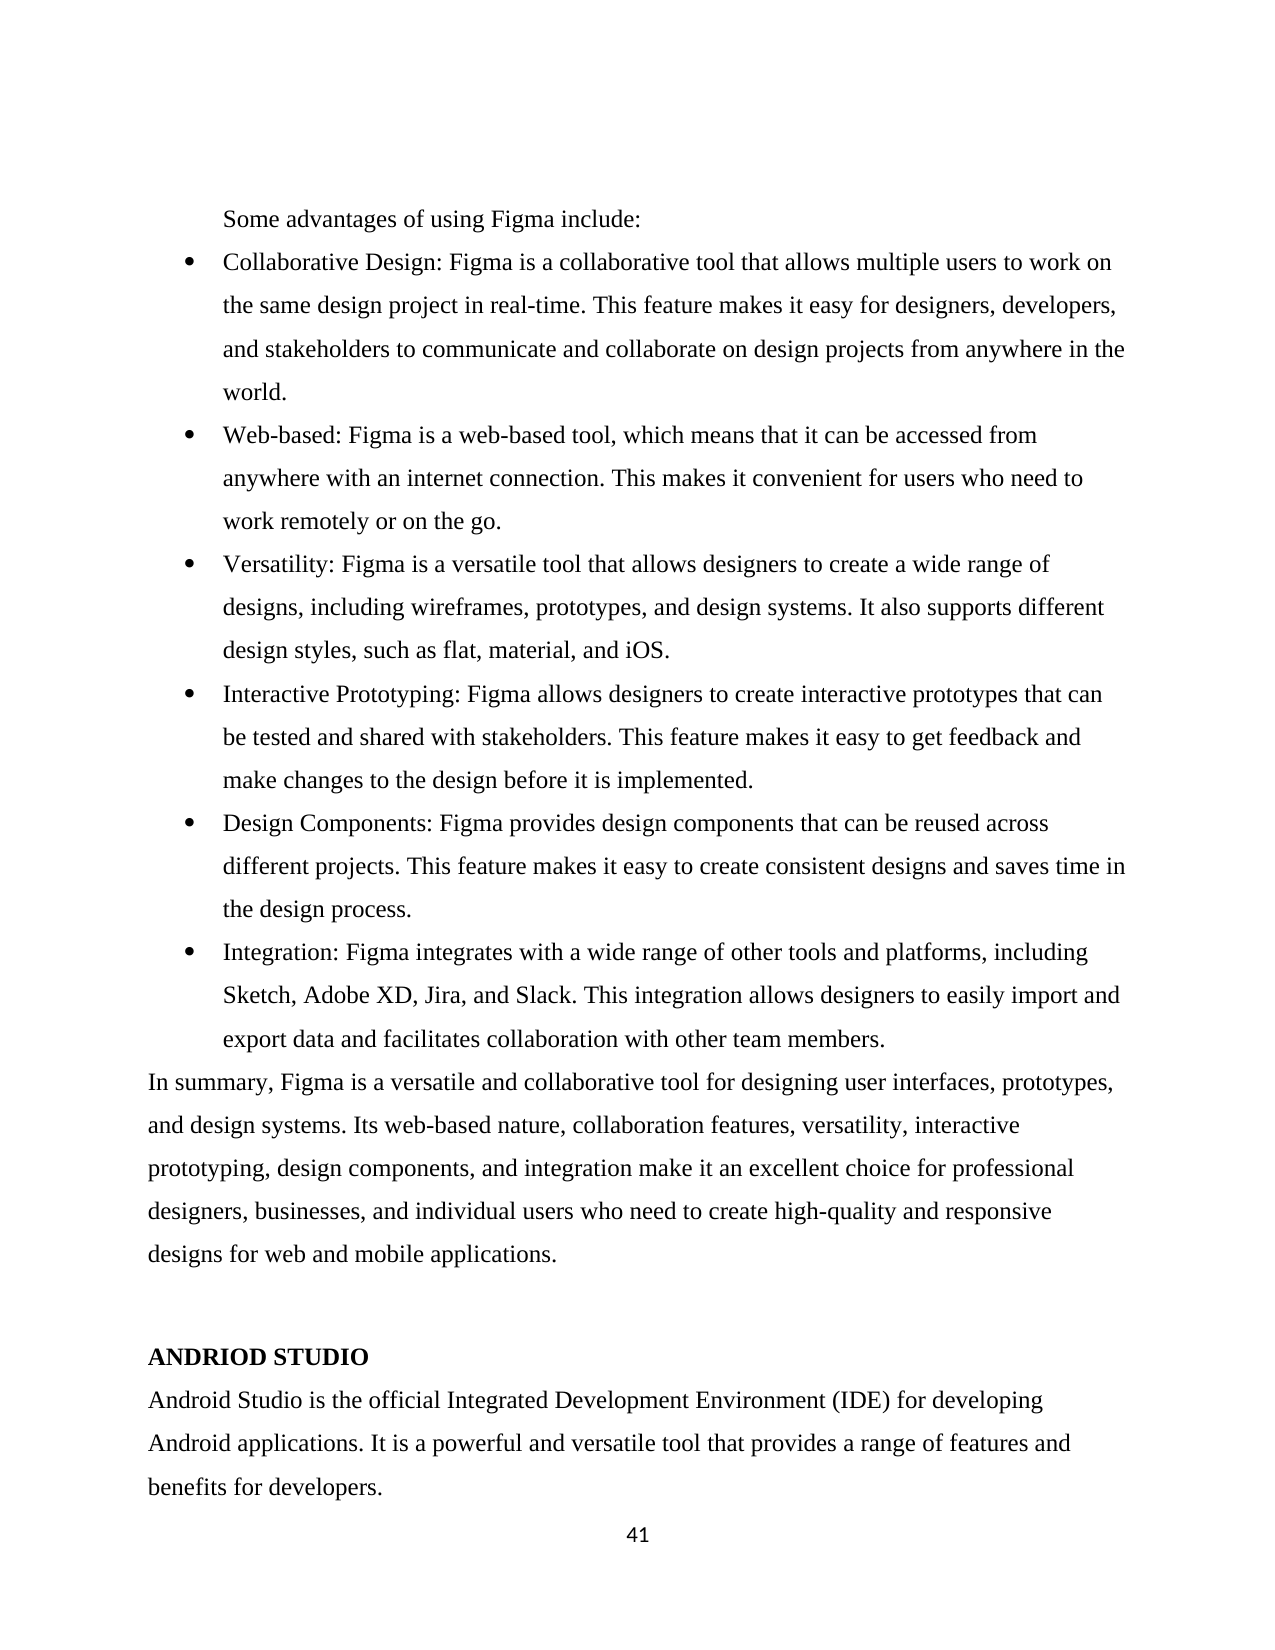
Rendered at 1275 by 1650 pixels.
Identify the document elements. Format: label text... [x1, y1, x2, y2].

text Android Studio is the official Integrated Development Environment (IDE) for developing Android applications. It is a powerful and versatile tool that provides a range of features and benefits for developers. [148, 1385, 1127, 1500]
list Collaborative Design: Figma is a collaborative tool that allows multiple users to work on the same design project in real-time. This feature makes it easy for designers, developers, and stakeholders to communicate and collaborate on design projects from anywhere in the world. [185, 247, 1127, 406]
list Integration: Figma integrates with a wide range of other tools and platforms, including Sketch, Adobe XD, Jira, and Slack. This integration allows designers to easily import and export data and facilitates collaboration with other team members. [185, 937, 1127, 1052]
text ANDRIOD STUDIO [148, 1342, 1127, 1371]
list Some advantages of using Figma include: [223, 204, 1127, 233]
list Interactive Prototyping: Figma allows designers to create interactive prototypes that can be tested and shared with stakeholders. This feature makes it easy to get feedback and make changes to the design before it is implemented. [185, 679, 1127, 794]
list Web-based: Figma is a web-based tool, which means that it can be accessed from anywhere with an internet connection. This makes it convenient for users who need to work remotely or on the go. [185, 420, 1127, 535]
list In summary, Figma is a versatile and collaborative tool for designing user interfaces, prototypes, and design systems. Its web-based nature, collaboration features, versatility, interactive prototyping, design components, and integration make it an excellent choice for professional designers, businesses, and individual users who need to create high-quality and responsive designs for web and mobile applications. [148, 1067, 1127, 1268]
list Design Components: Figma provides design components that can be reused across different projects. This feature makes it easy to create consistent designs and saves time in the design process. [185, 808, 1127, 923]
list Versatility: Figma is a versatile tool that allows designers to create a wide range of designs, including wireframes, prototypes, and design systems. It also supports different design styles, such as flat, material, and iOS. [185, 549, 1127, 664]
